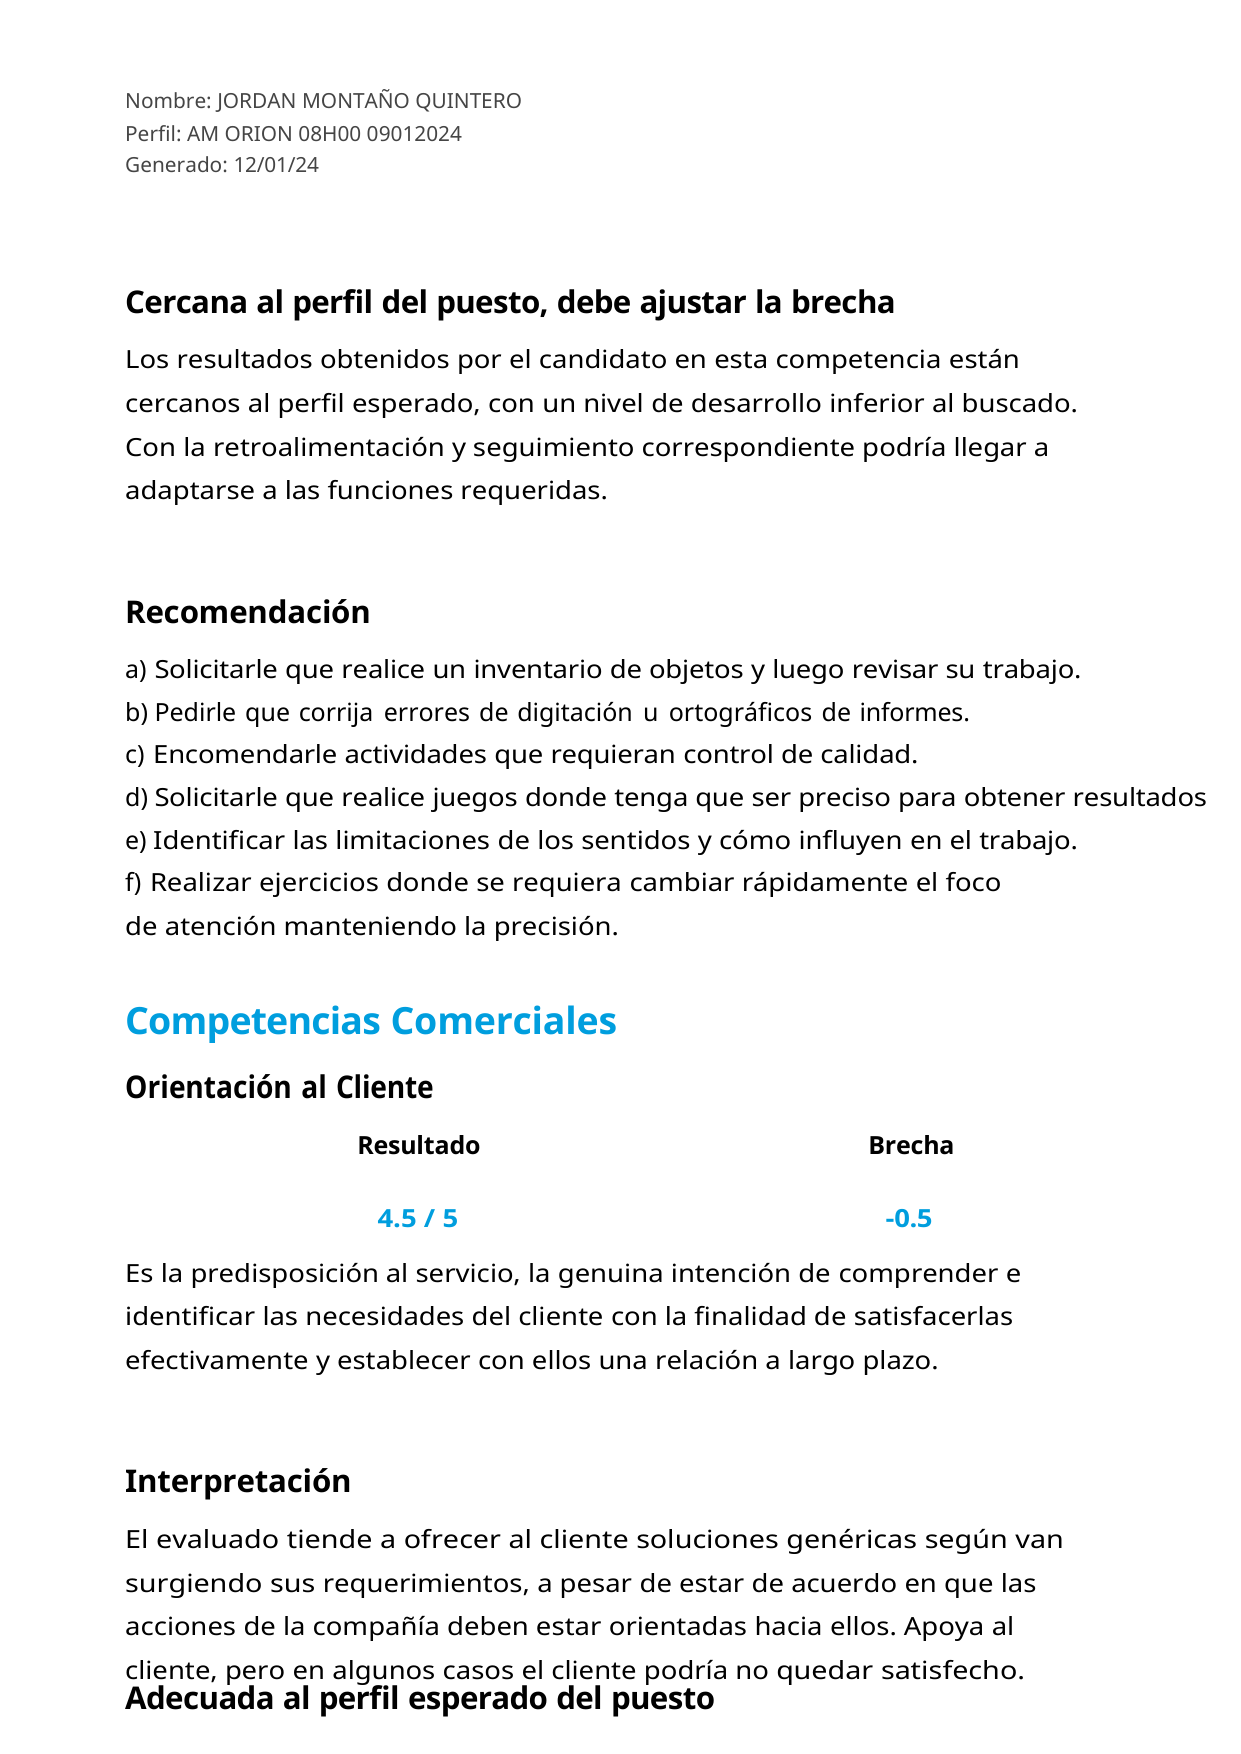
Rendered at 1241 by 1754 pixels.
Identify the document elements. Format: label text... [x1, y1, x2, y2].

list Encomendarle actividades que requieran control de calidad. [125, 737, 1240, 771]
list Realizar ejercicios donde se requiera cambiar rápidamente el foco de atención manteniendo la precisión. [125, 865, 1009, 942]
subtitle Competencias Comerciales [125, 994, 1240, 1045]
text Es la predisposición al servicio, la genuina intención de comprender e identificar las necesidades del cliente con la finalidad de satisfacerlas efectivamente y establecer con ellos una relación a largo plazo. [125, 1255, 1108, 1376]
text Los resultados obtenidos por el candidato en esta competencia están cercanos al perfil esperado, con un nivel de desarrollo inferior al buscado. Con la retroalimentación y seguimiento correspondiente podría llegar a adaptarse a las funciones requeridas. [125, 342, 1108, 507]
list Identificar las limitaciones de los sentidos y cómo influyen en el trabajo. [125, 822, 1240, 856]
list Solicitarle que realice un inventario de objetos y luego revisar su trabajo. [125, 652, 1240, 686]
subtitle Resultado Brecha [357, 1128, 1240, 1162]
list Solicitarle que realice juegos donde tenga que ser preciso para obtener resultados [125, 780, 1240, 814]
subtitle Interpretación [125, 1459, 1240, 1502]
list Pedirle que corrija errores de digitación u ortográficos de informes. [125, 694, 1240, 729]
subtitle Orientación al Cliente [125, 1065, 1240, 1108]
text 4.5 / 5 -0.5 [377, 1200, 1240, 1234]
subtitle Cercana al perfil del puesto, debe ajustar la brecha [125, 280, 1240, 323]
text El evaluado tiende a ofrecer al cliente soluciones genéricas según van surgiendo sus requerimientos, a pesar de estar de acuerdo en que las acciones de la compañía deben estar orientadas hacia ellos. Apoya al cliente, pero en algunos casos el cliente podría no quedar satisfecho. [125, 1522, 1108, 1686]
subtitle Recomendación [125, 590, 1240, 632]
